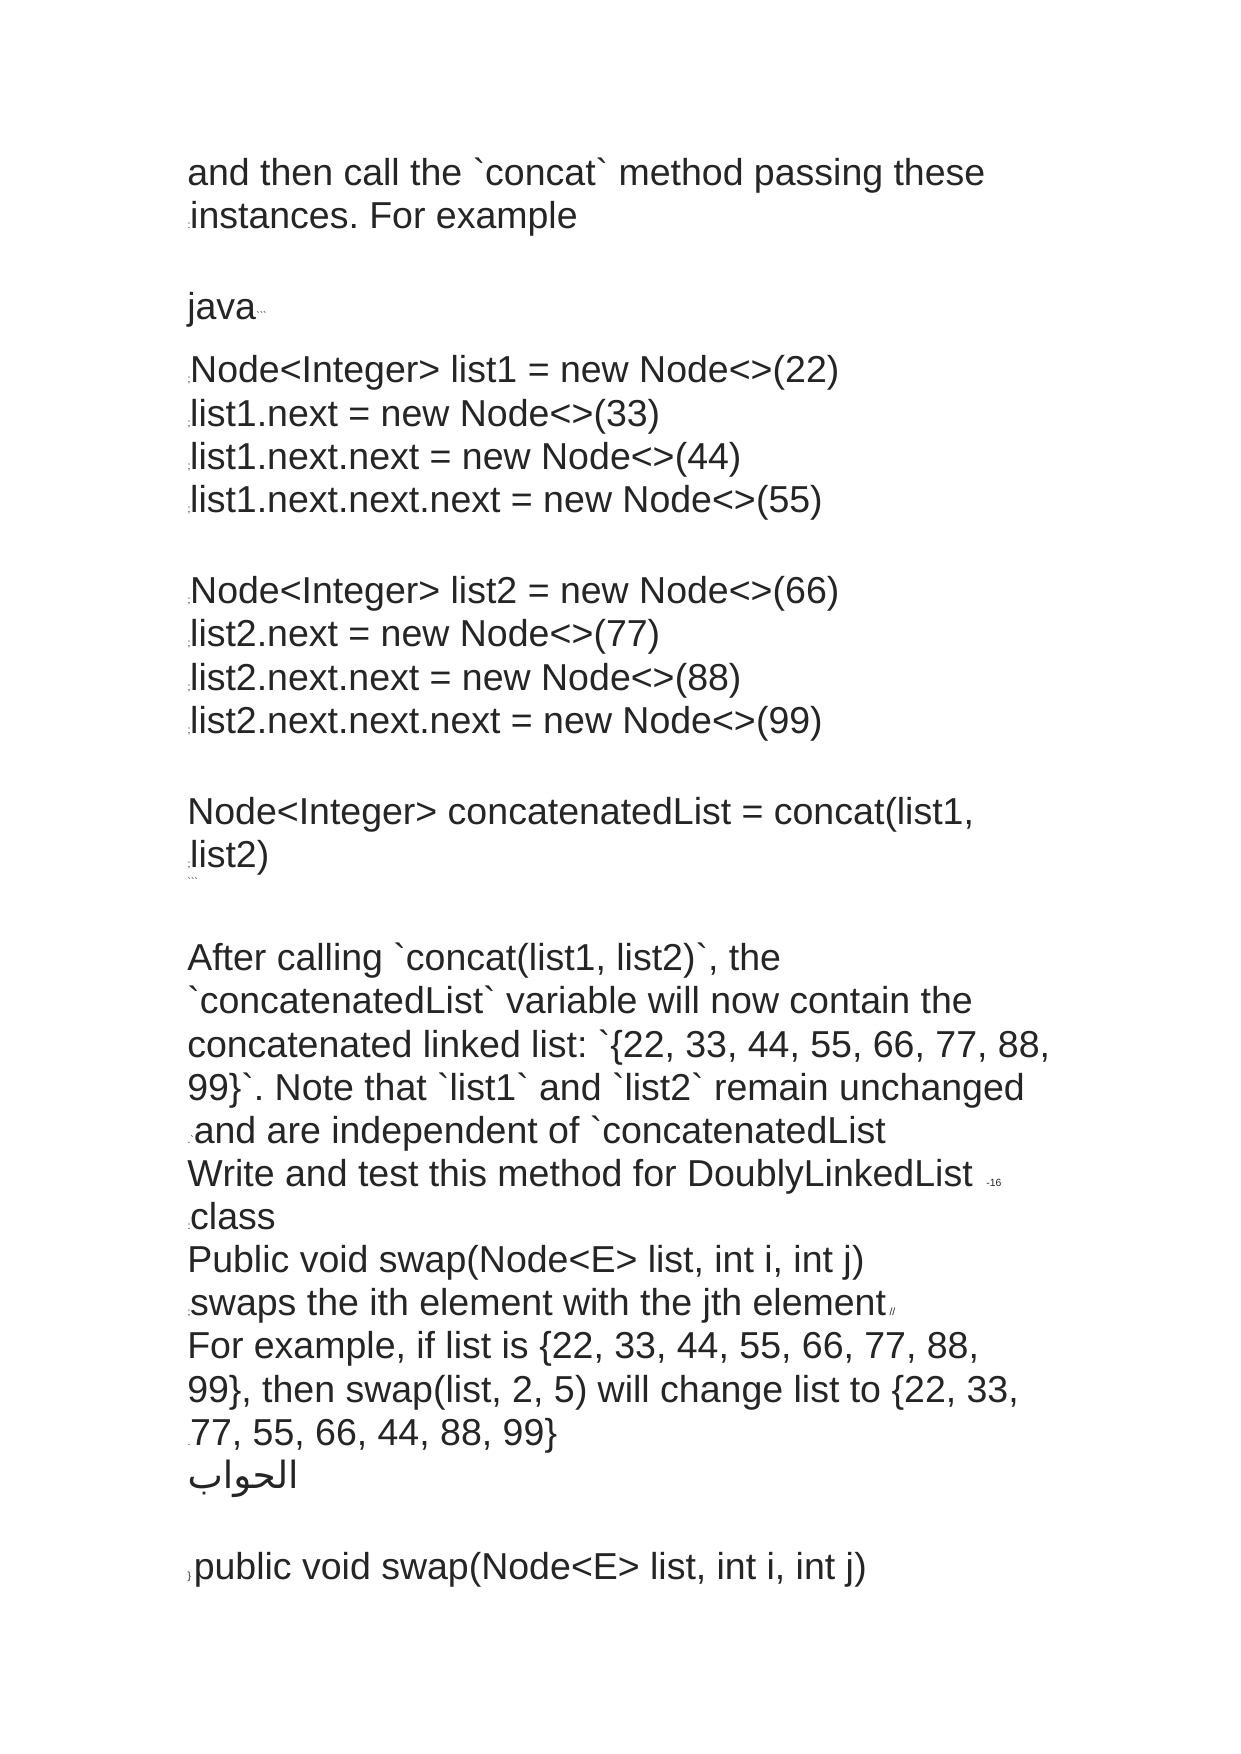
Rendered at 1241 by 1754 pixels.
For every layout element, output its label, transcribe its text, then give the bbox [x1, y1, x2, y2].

text Node<Integer> list2 = new Node<>(66); [187, 568, 1053, 612]
text list2.next = new Node<>(77); [187, 612, 1053, 655]
text ‏// swaps the ith element with the jth element; [187, 1281, 1053, 1324]
text list1.next.next = new Node<>(44); [187, 434, 1053, 477]
text الحواب [187, 1453, 1053, 1496]
text ```java [187, 284, 1053, 328]
text list2.next.next.next = new Node<>(99); [187, 698, 1053, 741]
text 16- Write and test this method for DoublyLinkedList class: [187, 1151, 1053, 1237]
text ‏For example, if list is {22, 33, 44, 55, 66, 77, 88, 99}, then swap(list, 2, 5) will change list to {22, 33, 77, 55, 66, 44, 88, 99}. [187, 1324, 1053, 1453]
text ‏Public void swap(Node<E> list, int i, int j) [187, 1237, 1053, 1281]
text list1.next = new Node<>(33); [187, 391, 1053, 434]
text Node<Integer> concatenatedList = concat(list1, list2); [187, 789, 1053, 875]
text Node<Integer> list1 = new Node<>(22); [187, 348, 1053, 391]
text list2.next.next = new Node<>(88); [187, 655, 1053, 698]
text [187, 150, 1053, 236]
text list1.next.next.next = new Node<>(55); [187, 477, 1053, 520]
text public void swap(Node<E> list, int i, int j) { [187, 1544, 1053, 1588]
text After calling `concat(list1, list2)`, the `concatenatedList` variable will now contain the concatenated linked list: `{22, 33, 44, 55, 66, 77, 88, 99}`. Note that `list1` and `list2` remain unchanged and are independent of `concatenatedList`. [187, 936, 1053, 1151]
